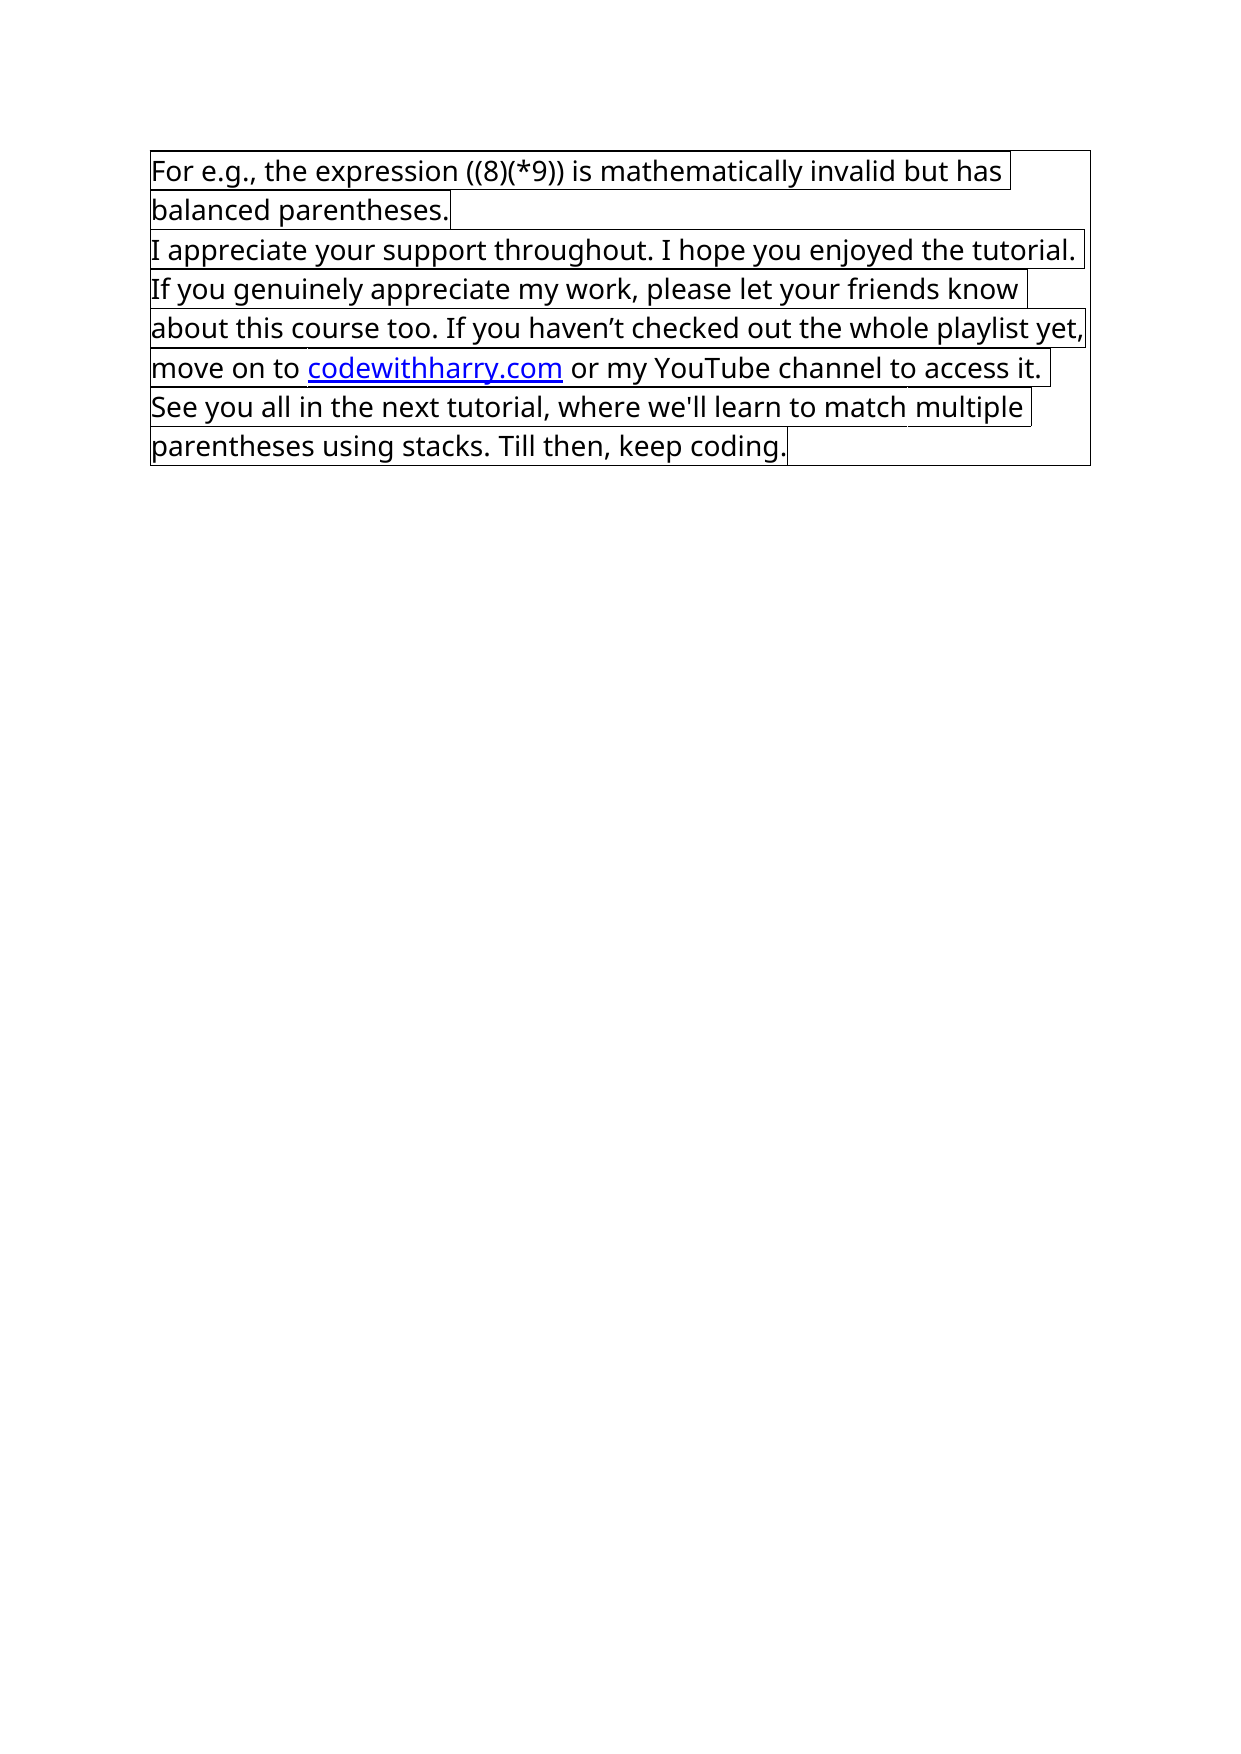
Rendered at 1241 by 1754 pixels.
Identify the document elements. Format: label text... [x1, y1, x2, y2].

text I appreciate your support throughout. I hope you enjoyed the tutorial. If you genuinely appreciate my work, please let your friends know about this course too. If you haven’t checked out the whole playlist yet, move on to codewithharry.com or my YouTube channel to access it. See you all in the next tutorial, where we'll learn to match multiple parentheses using stacks. Till then, keep coding. [788, 229, 1090, 465]
text I appreciate your support throughout. I hope you enjoyed the tutorial. If you genuinely appreciate my work, please let your friends know about this course too. If you haven’t checked out the whole playlist yet, move on to codewithharry.com or my YouTube channel to access it. See you all in the next tutorial, where we'll learn to match multiple parentheses using stacks. Till then, keep coding. [151, 230, 1084, 268]
text For e.g., the expression ((8)(*9)) is mathematically invalid but has balanced parentheses. [151, 191, 450, 229]
text I appreciate your support throughout. I hope you enjoyed the tutorial. If you genuinely appreciate my work, please let your friends know about this course too. If you haven’t checked out the whole playlist yet, move on to codewithharry.com or my YouTube channel to access it. See you all in the next tutorial, where we'll learn to match multiple parentheses using stacks. Till then, keep coding. [151, 309, 1085, 347]
text I appreciate your support throughout. I hope you enjoyed the tutorial. If you genuinely appreciate my work, please let your friends know about this course too. If you haven’t checked out the whole playlist yet, move on to codewithharry.com or my YouTube channel to access it. See you all in the next tutorial, where we'll learn to match multiple parentheses using stacks. Till then, keep coding. [151, 270, 1027, 308]
text I appreciate your support throughout. I hope you enjoyed the tutorial. If you genuinely appreciate my work, please let your friends know about this course too. If you haven’t checked out the whole playlist yet, move on to codewithharry.com or my YouTube channel to access it. See you all in the next tutorial, where we'll learn to match multiple parentheses using stacks. Till then, keep coding. [151, 427, 787, 465]
text I appreciate your support throughout. I hope you enjoyed the tutorial. If you genuinely appreciate my work, please let your friends know about this course too. If you haven’t checked out the whole playlist yet, move on to codewithharry.com or my YouTube channel to access it. See you all in the next tutorial, where we'll learn to match multiple parentheses using stacks. Till then, keep coding. [151, 349, 1050, 386]
text For e.g., the expression ((8)(*9)) is mathematically invalid but has balanced parentheses. [151, 152, 1010, 189]
text For e.g., the expression ((8)(*9)) is mathematically invalid but has balanced parentheses. [451, 151, 1090, 229]
text I appreciate your support throughout. I hope you enjoyed the tutorial. If you genuinely appreciate my work, please let your friends know about this course too. If you haven’t checked out the whole playlist yet, move on to codewithharry.com or my YouTube channel to access it. See you all in the next tutorial, where we'll learn to match multiple parentheses using stacks. Till then, keep coding. [151, 388, 1031, 426]
